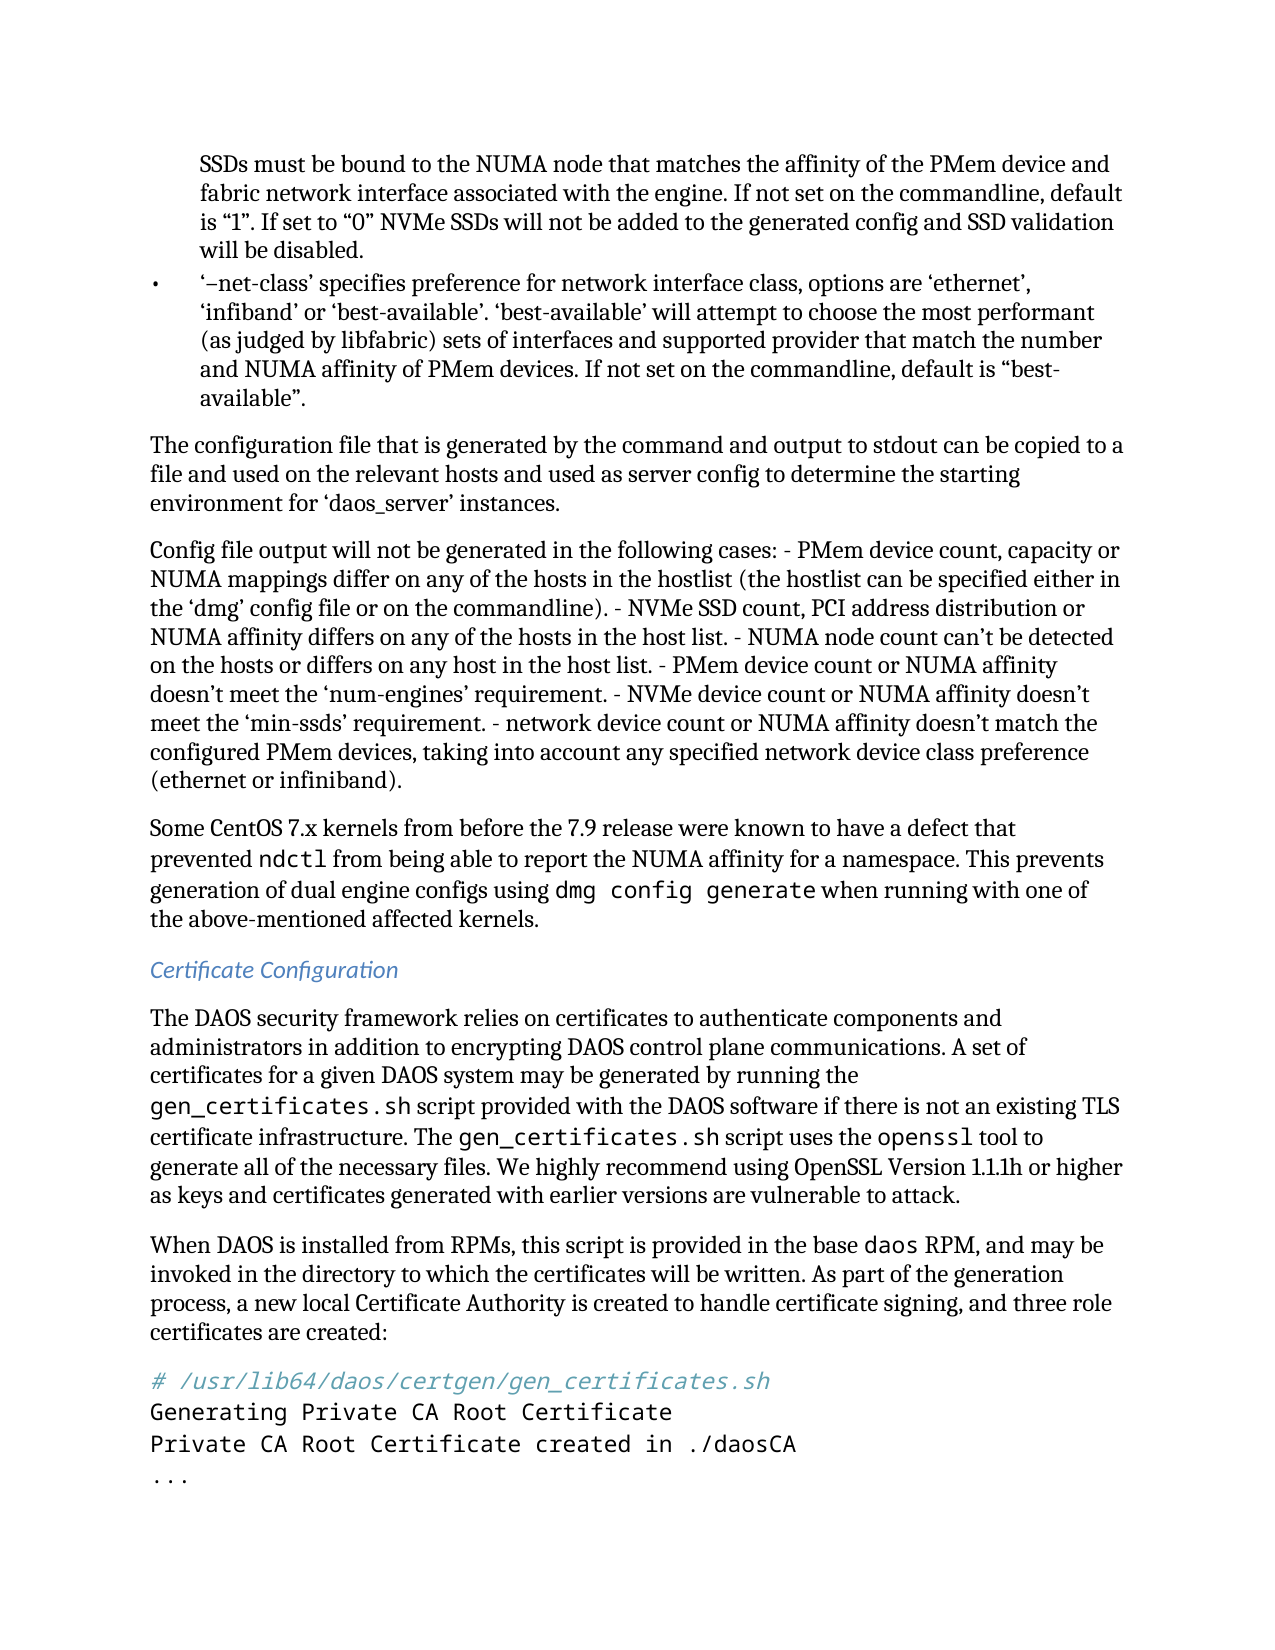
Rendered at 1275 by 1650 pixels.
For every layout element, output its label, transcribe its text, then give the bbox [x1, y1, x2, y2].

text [150, 1365, 1125, 1490]
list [150, 150, 1125, 265]
list ‘–net-class’ specifies preference for network interface class, options are ‘ethernet’, ‘infiband’ or ‘best-available’. ‘best-available’ will attempt to choose the most performant (as judged by libfabric) sets of interfaces and supported provider that match the number and NUMA affinity of PMem devices. If not set on the commandline, default is “best-available”. [150, 269, 1125, 412]
subtitle Certificate Configuration [150, 954, 1125, 985]
text Config file output will not be generated in the following cases: - PMem device count, capacity or NUMA mappings differ on any of the hosts in the hostlist (the hostlist can be specified either in the ‘dmg’ config file or on the commandline). - NVMe SSD count, PCI address distribution or NUMA affinity differs on any of the hosts in the host list. - NUMA node count can’t be detected on the hosts or differs on any host in the host list. - PMem device count or NUMA affinity doesn’t meet the ‘num-engines’ requirement. - NVMe device count or NUMA affinity doesn’t meet the ‘min-ssds’ requirement. - network device count or NUMA affinity doesn’t match the configured PMem devices, taking into account any specified network device class preference (ethernet or infiniband). [150, 536, 1125, 795]
text The configuration file that is generated by the command and output to stdout can be copied to a file and used on the relevant hosts and used as server config to determine the starting environment for ‘daos_server’ instances. [150, 431, 1125, 517]
text Some CentOS 7.x kernels from before the 7.9 release were known to have a defect that prevented ndctl from being able to report the NUMA affinity for a namespace. This prevents generation of dual engine configs using dmg config generate when running with one of the above-mentioned affected kernels. [150, 814, 1125, 934]
text The DAOS security framework relies on certificates to authenticate components and administrators in addition to encrypting DAOS control plane communications. A set of certificates for a given DAOS system may be generated by running the gen_certificates.sh script provided with the DAOS software if there is not an existing TLS certificate infrastructure. The gen_certificates.sh script uses the openssl tool to generate all of the necessary files. We highly recommend using OpenSSL Version 1.1.1h or higher as keys and certificates generated with earlier versions are vulnerable to attack. [150, 1004, 1125, 1210]
text When DAOS is installed from RPMs, this script is provided in the base daos RPM, and may be invoked in the directory to which the certificates will be written. As part of the generation process, a new local Certificate Authority is created to handle certificate signing, and three role certificates are created: [150, 1229, 1125, 1346]
